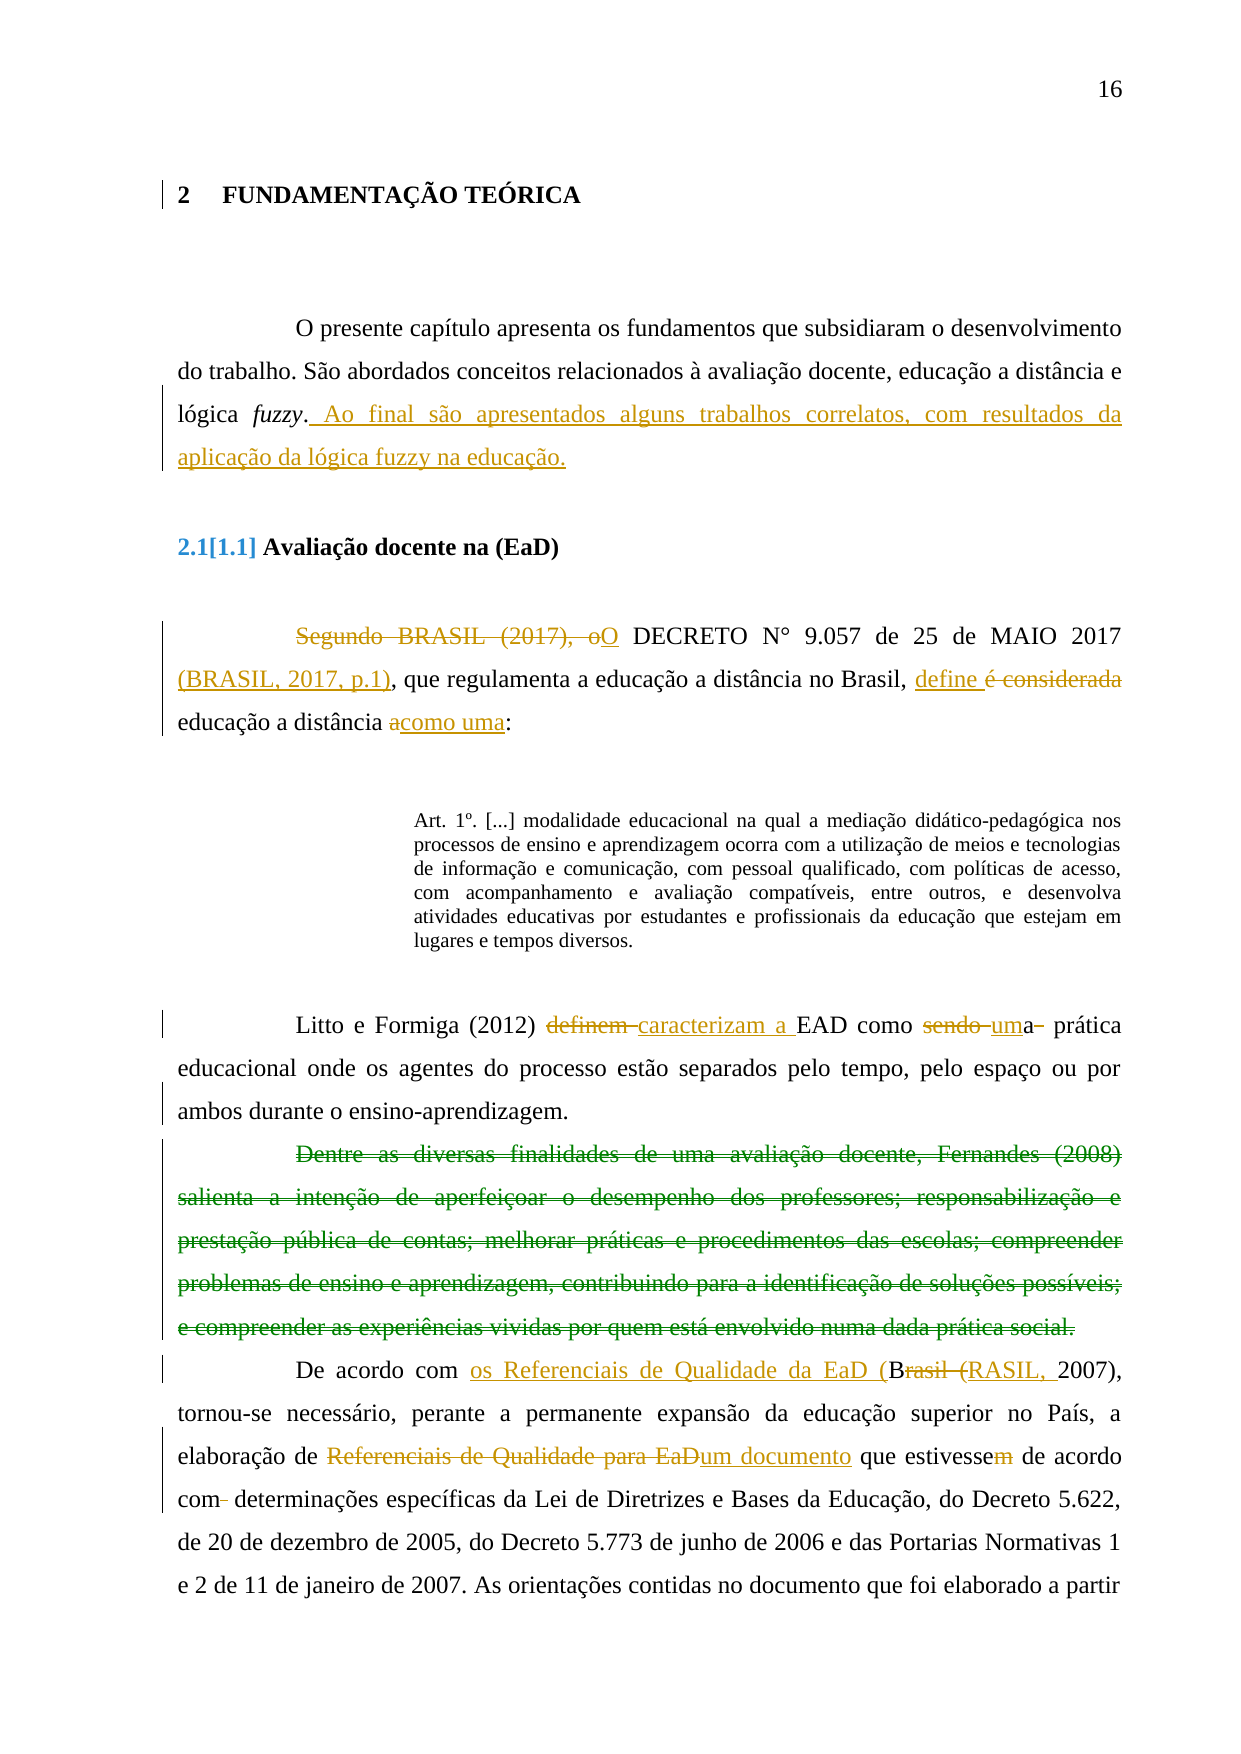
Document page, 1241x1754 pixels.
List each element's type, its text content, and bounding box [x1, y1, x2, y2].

subtitle FUNDAMENTAÇÃO TEÓRICA [177, 180, 1122, 209]
subtitle Avaliação docente na (EaD) [177, 532, 1122, 560]
text Litto e Formiga (2012) EAD como a prática educacional onde os agentes do processo estão separados pelo tempo, pelo espaço ou por ambos durante o ensino-aprendizagem. [177, 1010, 1122, 1125]
text Art. 1º. [...] modalidade educacional na qual a mediação didático-pedagógica nos processos de ensino e aprendizagem ocorra com a utilização de meios e tecnologias de informação e comunicação, com pessoal qualificado, com políticas de acesso, com acompanhamento e avaliação compatíveis, entre outros, e desenvolva atividades educativas por estudantes e profissionais da educação que estejam em lugares e tempos diversos. [413, 808, 1122, 952]
text O presente capítulo apresenta os fundamentos que subsidiaram o desenvolvimento do trabalho. São abordados conceitos relacionados à avaliação docente, educação a distância e lógica fuzzy. [177, 313, 1122, 471]
text DECRETO N° 9.057 de 25 de MAIO 2017, que regulamenta a educação a distância no Brasil, educação a distância : [177, 621, 1122, 736]
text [177, 1355, 1122, 1599]
